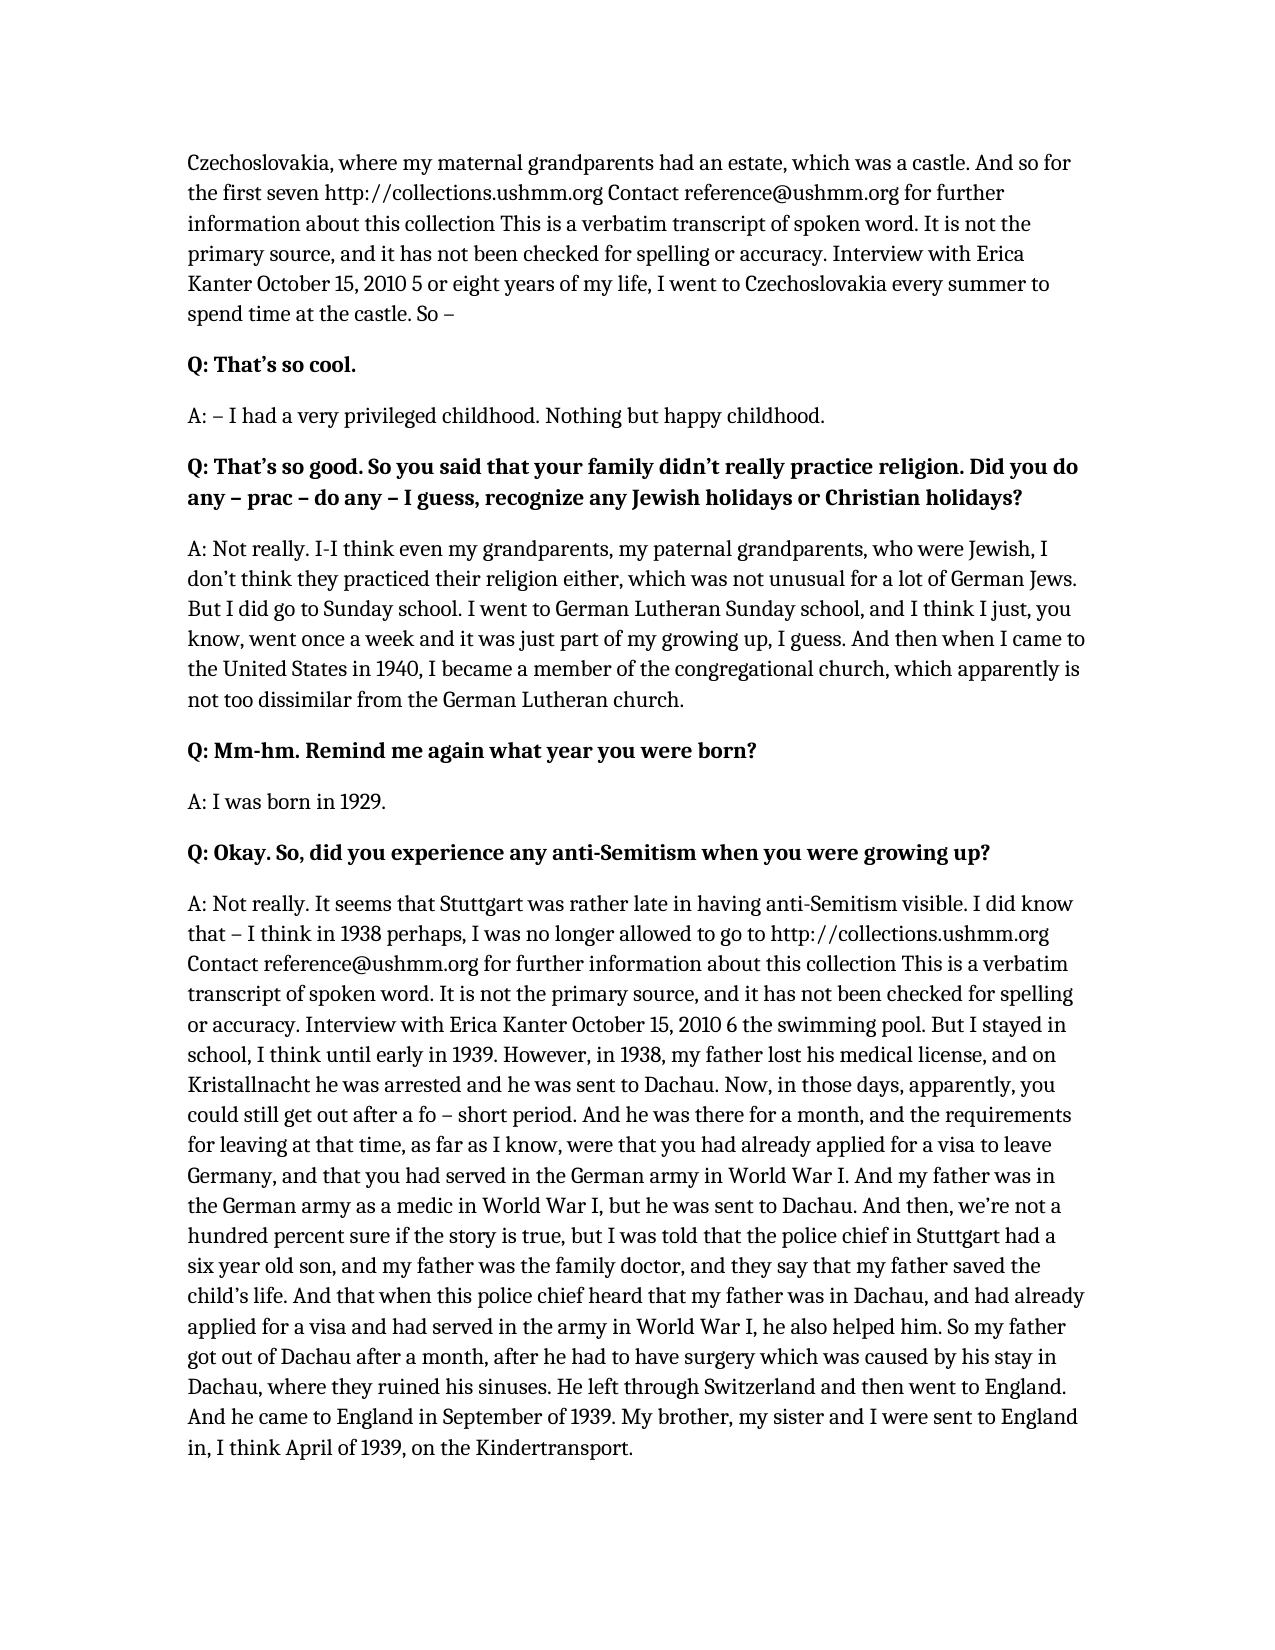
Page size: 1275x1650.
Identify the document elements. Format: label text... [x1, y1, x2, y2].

text Q: That’s so good. So you said that your family didn’t really practice religion. Did you do any – prac – do any – I guess, recognize any Jewish holidays or Christian holidays? [187, 454, 1087, 511]
text Q: Okay. So, did you experience any anti-Semitism when you were growing up? [187, 839, 1087, 866]
text A: Not really. I-I think even my grandparents, my paternal grandparents, who were Jewish, I don’t think they practiced their religion either, which was not unusual for a lot of German Jews. But I did go to Sunday school. I went to German Lutheran Sunday school, and I think I just, you know, went once a week and it was just part of my growing up, I guess. And then when I came to the United States in 1940, I became a member of the congregational church, which apparently is not too dissimilar from the German Lutheran church. [187, 535, 1087, 713]
text A: Not really. It seems that Stuttgart was rather late in having anti-Semitism visible. I did know that – I think in 1938 perhaps, I was no longer allowed to go to http://collections.ushmm.org Contact reference@ushmm.org for further information about this collection This is a verbatim transcript of spoken word. It is not the primary source, and it has not been checked for spelling or accuracy. Interview with Erica Kanter October 15, 2010 6 the swimming pool. But I stayed in school, I think until early in 1939. However, in 1938, my father lost his medical license, and on Kristallnacht he was arrested and he was sent to Dachau. Now, in those days, apparently, you could still get out after a fo – short period. And he was there for a month, and the requirements for leaving at that time, as far as I know, were that you had already applied for a visa to leave Germany, and that you had served in the German army in World War I. And my father was in the German army as a medic in World War I, but he was sent to Dachau. And then, we’re not a hundred percent sure if the story is true, but I was told that the police chief in Stuttgart had a six year old son, and my father was the family doctor, and they say that my father saved the child’s life. And that when this police chief heard that my father was in Dachau, and had already applied for a visa and had served in the army in World War I, he also helped him. So my father got out of Dachau after a month, after he had to have surgery which was caused by his stay in Dachau, where they ruined his sinuses. He left through Switzerland and then went to England. And he came to England in September of 1939. My brother, my sister and I were sent to England in, I think April of 1939, on the Kindertransport. [187, 891, 1087, 1461]
text A: I was born in 1929. [187, 788, 1087, 815]
text Q: Mm-hm. Remind me again what year you were born? [187, 737, 1087, 764]
text A: – I had a very privileged childhood. Nothing but happy childhood. [187, 403, 1087, 429]
text Q: That’s so cool. [187, 352, 1087, 378]
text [187, 150, 1087, 327]
